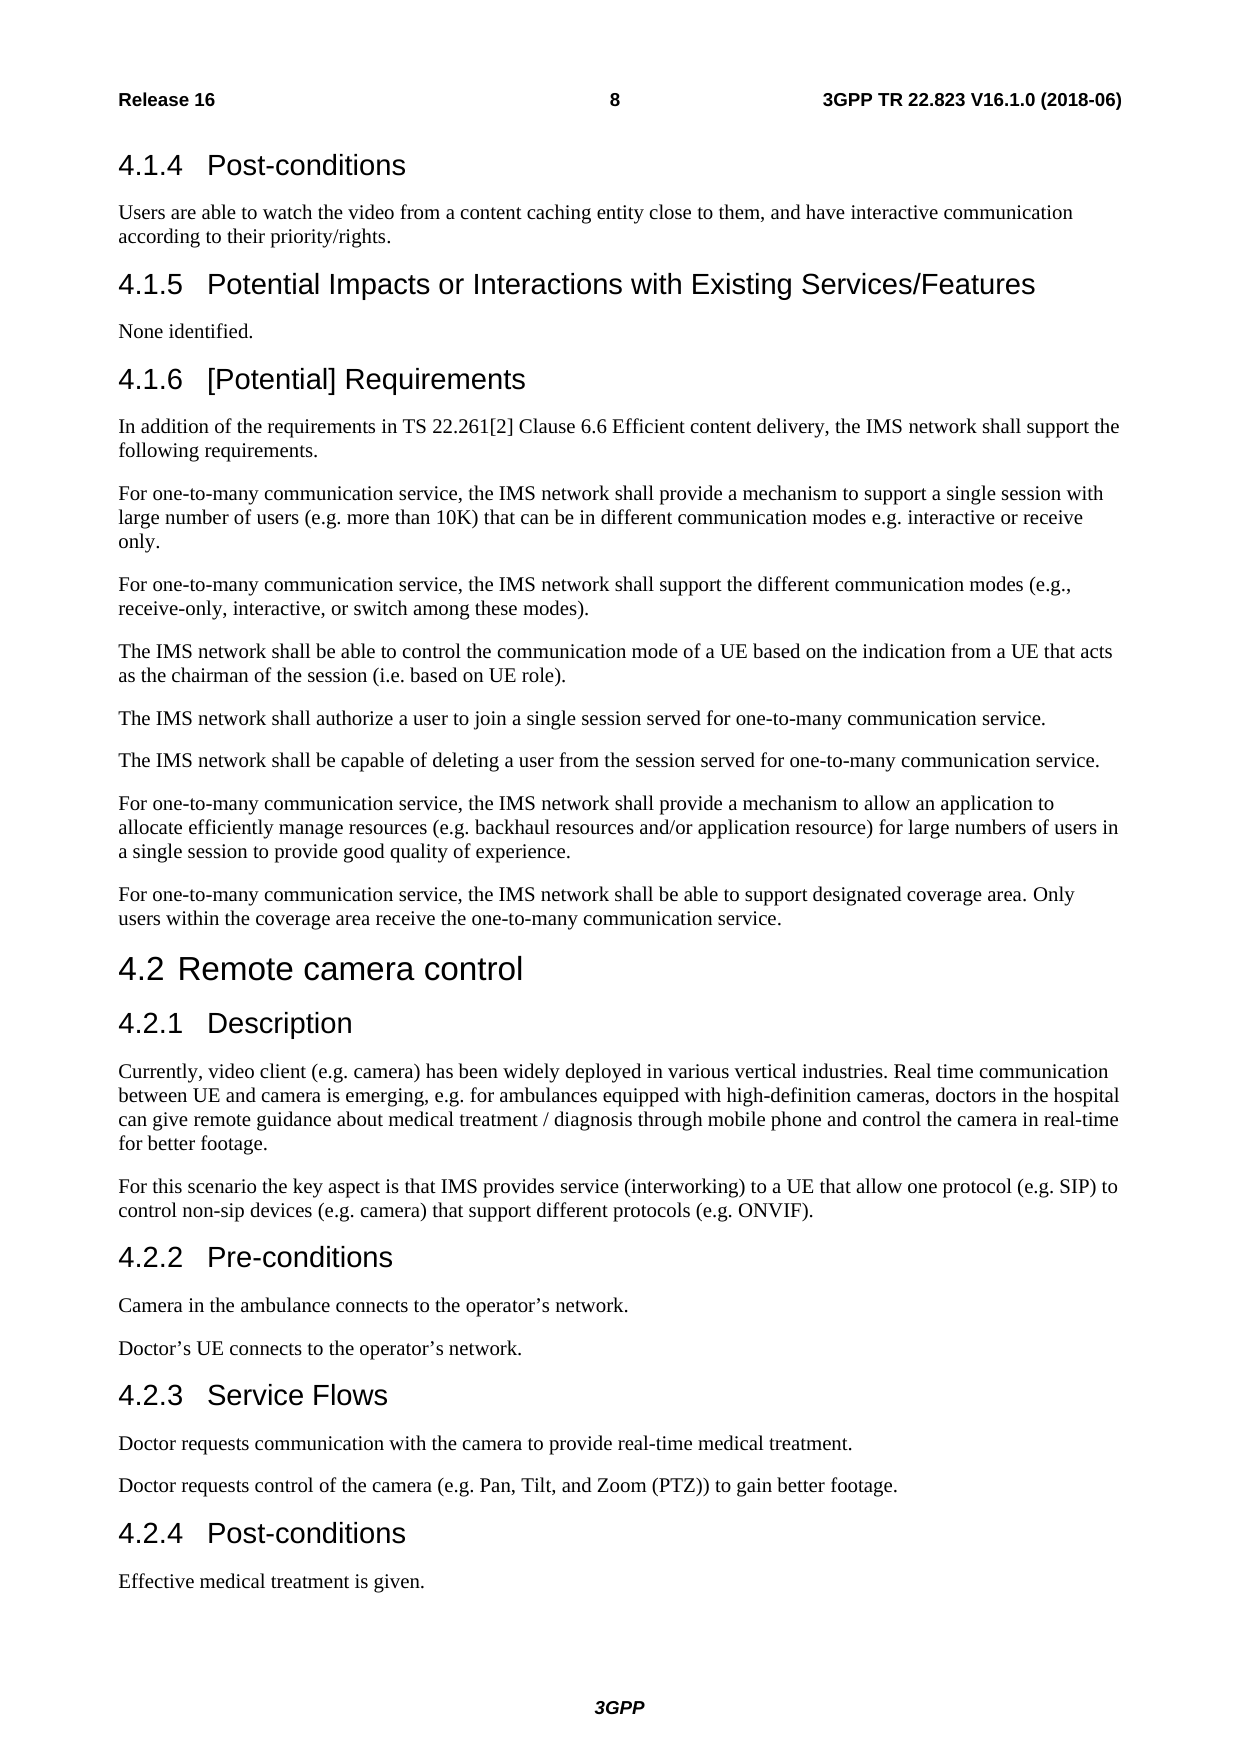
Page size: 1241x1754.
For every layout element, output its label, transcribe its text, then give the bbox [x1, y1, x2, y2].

text The IMS network shall be capable of deleting a user from the session served for one-to-many communication service. [118, 748, 1122, 772]
subtitle 4.2.2 Pre-conditions [118, 1240, 1122, 1274]
text Users are able to watch the video from a content caching entity close to them, and have interactive communication according to their priority/rights. [118, 200, 1122, 248]
text Doctor requests control of the camera (e.g. Pan, Tilt, and Zoom (PTZ)) to gain better footage. [118, 1473, 1122, 1497]
text Doctor’s UE connects to the operator’s network. [118, 1336, 1122, 1359]
text For one-to-many communication service, the IMS network shall support the different communication modes (e.g., receive-only, interactive, or switch among these modes). [118, 572, 1122, 620]
text For one-to-many communication service, the IMS network shall provide a mechanism to support a single session with large number of users (e.g. more than 10K) that can be in different communication modes e.g. interactive or receive only. [118, 481, 1122, 553]
subtitle 4.1.5 Potential Impacts or Interactions with Existing Services/Features [118, 267, 1122, 300]
text In addition of the requirements in TS 22.261[2] Clause 6.6 Efficient content delivery, the IMS network shall support the following requirements. [118, 414, 1122, 462]
text Camera in the ambulance connects to the operator’s network. [118, 1293, 1122, 1317]
subtitle 4.2.1 Description [118, 1006, 1122, 1040]
text Effective medical treatment is given. [118, 1568, 1122, 1593]
subtitle 4.2.4 Post-conditions [118, 1516, 1122, 1550]
text For this scenario the key aspect is that IMS provides service (interworking) to a UE that allow one protocol (e.g. SIP) to control non-sip devices (e.g. camera) that support different protocols (e.g. ONVIF). [118, 1173, 1122, 1222]
text None identified. [118, 319, 1122, 343]
text The IMS network shall authorize a user to join a single session served for one-to-many communication service. [118, 706, 1122, 730]
text For one-to-many communication service, the IMS network shall be able to support designated coverage area. Only users within the coverage area receive the one-to-many communication service. [118, 882, 1122, 930]
text For one-to-many communication service, the IMS network shall provide a mechanism to allow an application to allocate efficiently manage resources (e.g. backhaul resources and/or application resource) for large numbers of users in a single session to provide good quality of experience. [118, 791, 1122, 863]
subtitle 4.2 Remote camera control [118, 949, 1122, 987]
text The IMS network shall be able to control the communication mode of a UE based on the indication from a UE that acts as the chairman of the session (i.e. based on UE role). [118, 639, 1122, 687]
text Doctor requests communication with the camera to provide real-time medical treatment. [118, 1431, 1122, 1455]
text Currently, video client (e.g. camera) has been widely deployed in various vertical industries. Real time communication between UE and camera is emerging, e.g. for ambulances equipped with high-definition cameras, doctors in the hospital can give remote guidance about medical treatment / diagnosis through mobile phone and control the camera in real-time for better footage. [118, 1058, 1122, 1155]
subtitle 4.1.4 Post-conditions [118, 147, 1122, 181]
subtitle 4.2.3 Service Flows [118, 1378, 1122, 1412]
subtitle 4.1.6 [Potential] Requirements [118, 362, 1122, 395]
